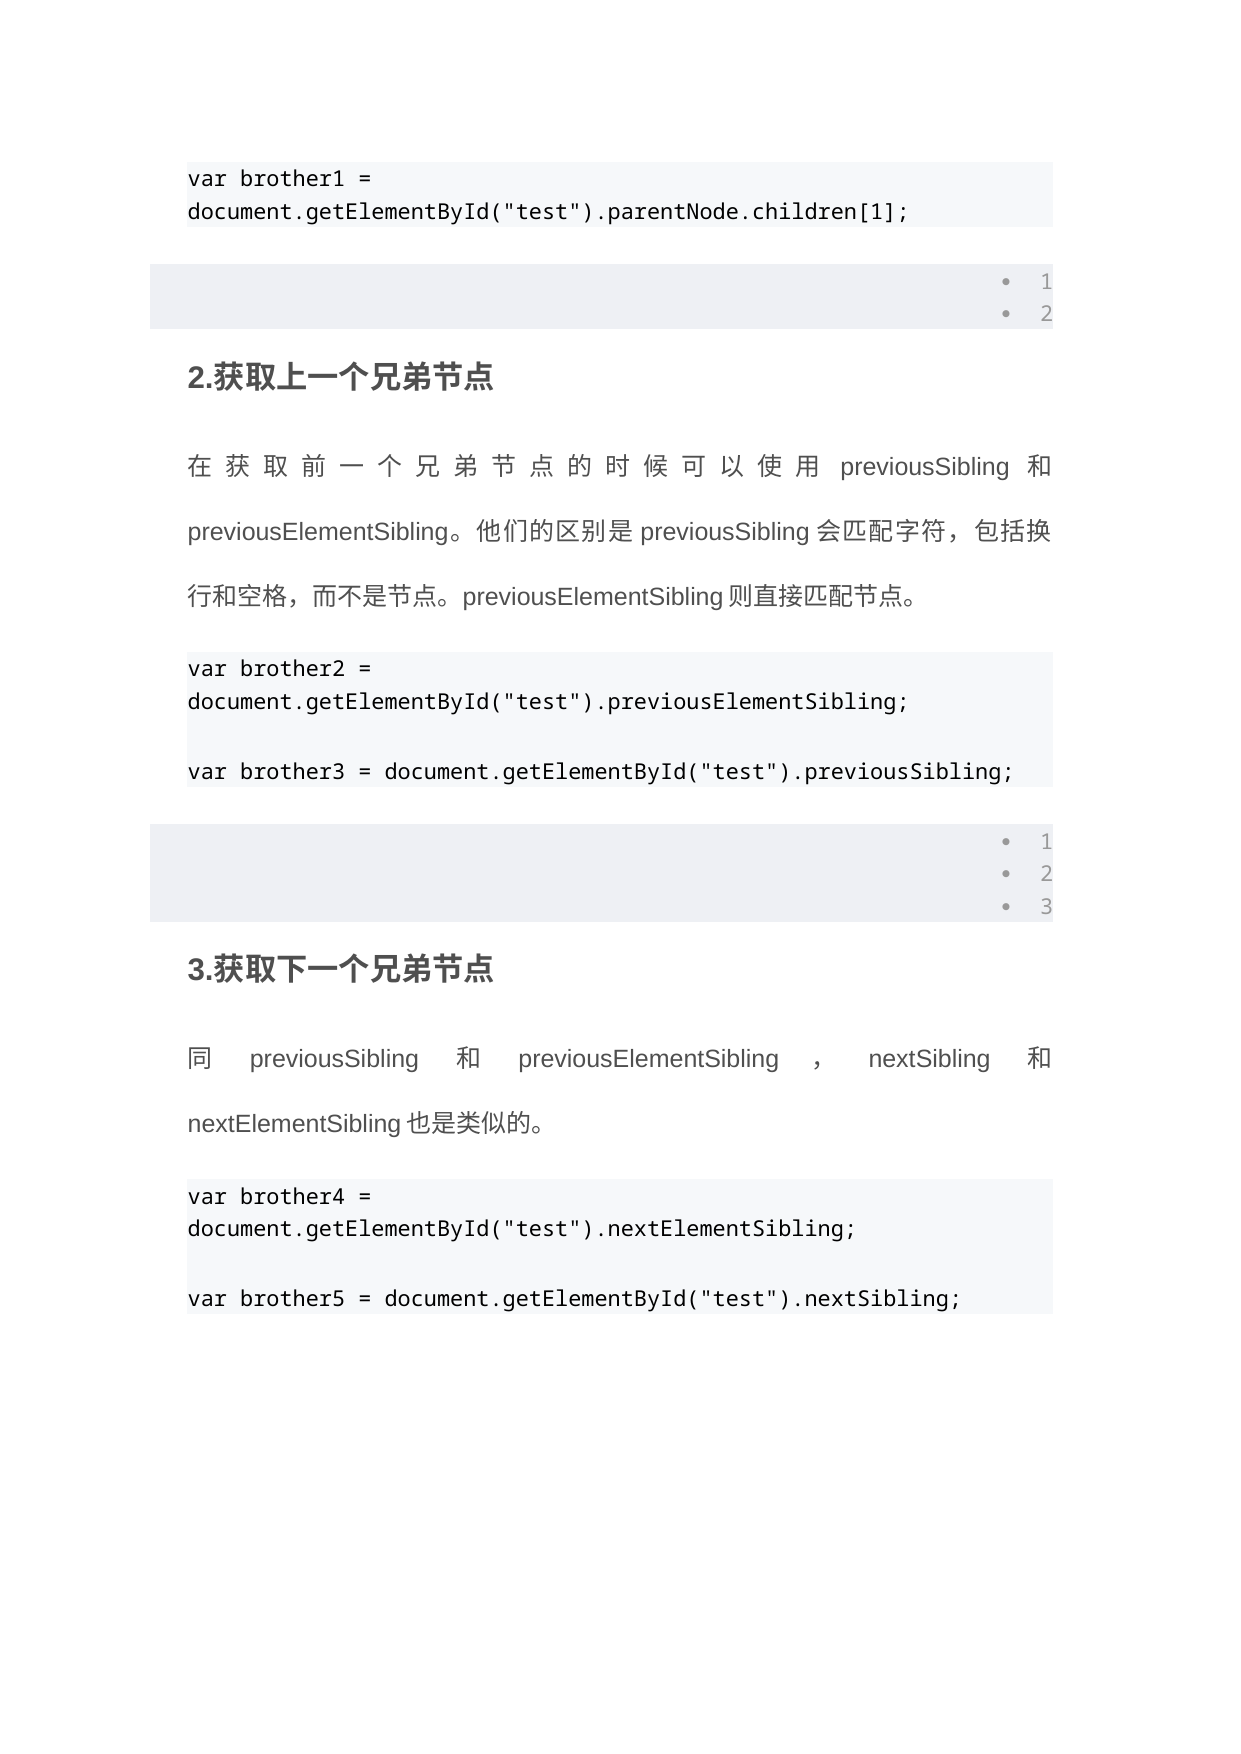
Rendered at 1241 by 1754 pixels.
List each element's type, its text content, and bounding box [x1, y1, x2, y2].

list 3 [150, 889, 1053, 922]
text var brother3 = document.getElementById("test").previousSibling; [187, 754, 1053, 787]
text 在获取前一个兄弟节点的时候可以使用previousSibling和previousElementSibling。他们的区别是previousSibling会匹配字符，包括换行和空格，而不是节点。previousElementSibling则直接匹配节点。 [187, 432, 1053, 627]
list 1 [150, 264, 1053, 297]
text 3.获取下一个兄弟节点 [187, 934, 1053, 999]
text 2.获取上一个兄弟节点 [187, 342, 1053, 407]
list 1 [150, 824, 1053, 857]
text 同previousSibling和previousElementSibling，nextSibling和nextElementSibling也是类似的。 [187, 1024, 1053, 1154]
list 2 [150, 297, 1053, 329]
text var brother5 = document.getElementById("test").nextSibling; [187, 1282, 1053, 1314]
list 2 [150, 857, 1053, 889]
text var brother4 = document.getElementById("test").nextElementSibling; [187, 1179, 1053, 1244]
text var brother1 = document.getElementById("test").parentNode.children[1]; [187, 162, 1053, 227]
text var brother2 = document.getElementById("test").previousElementSibling; [187, 652, 1053, 717]
